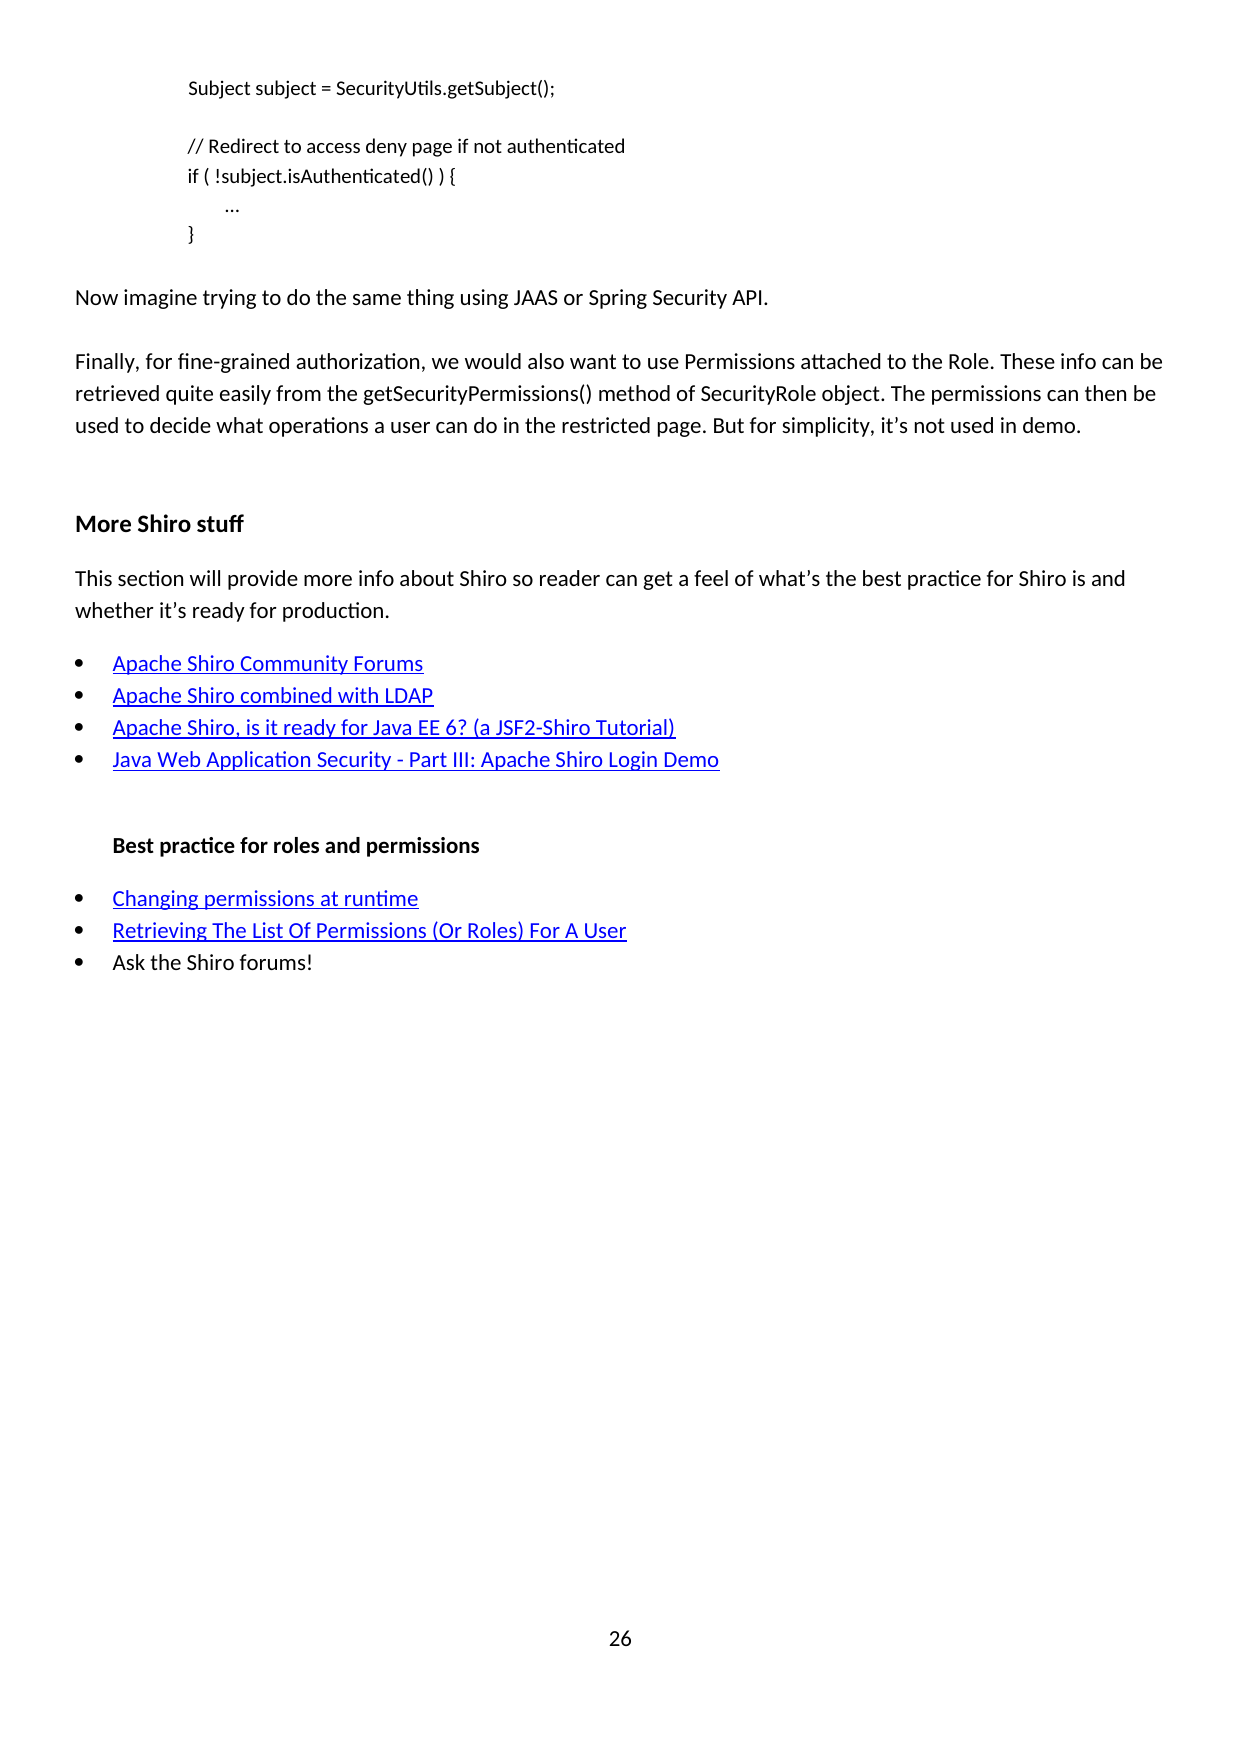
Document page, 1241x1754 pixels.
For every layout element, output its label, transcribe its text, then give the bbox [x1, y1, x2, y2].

text This section will provide more info about Shiro so reader can get a feel of what’s the best practice for Shiro is and whether it’s ready for production. [75, 564, 1165, 624]
list Apache Shiro, is it ready for Java EE 6? (a JSF2-Shiro Tutorial) [75, 713, 1165, 741]
list Apache Shiro Community Forums [75, 649, 1165, 677]
text if ( !subject.isAuthenticated() ) { [150, 163, 1165, 188]
list Ask the Shiro forums! [75, 948, 1165, 976]
list Retrieving The List Of Permissions (Or Roles) For A User [75, 916, 1165, 944]
text } [150, 221, 1165, 247]
text // Redirect to access deny page if not authenticated [150, 134, 1165, 159]
text Now imagine trying to do the same thing using JAAS or Spring Security API. [75, 283, 1165, 311]
text Finally, for fine-grained authorization, we would also want to use Permissions attached to the Role. These info can be retrieved quite easily from the getSecurityPermissions() method of SecurityRole object. The permissions can then be used to decide what operations a user can do in the restricted page. But for simplicity, it’s not used in demo. [75, 347, 1165, 439]
list Changing permissions at runtime [75, 884, 1165, 912]
list Apache Shiro combined with LDAP [75, 681, 1165, 709]
list Java Web Application Security - Part III: Apache Shiro Login Demo [75, 746, 1165, 773]
text … [150, 192, 1165, 217]
text More Shiro stuff [75, 508, 1165, 538]
text Subject subject = SecurityUtils.getSubject(); [150, 75, 1165, 100]
text Best practice for roles and permissions [75, 831, 1165, 859]
